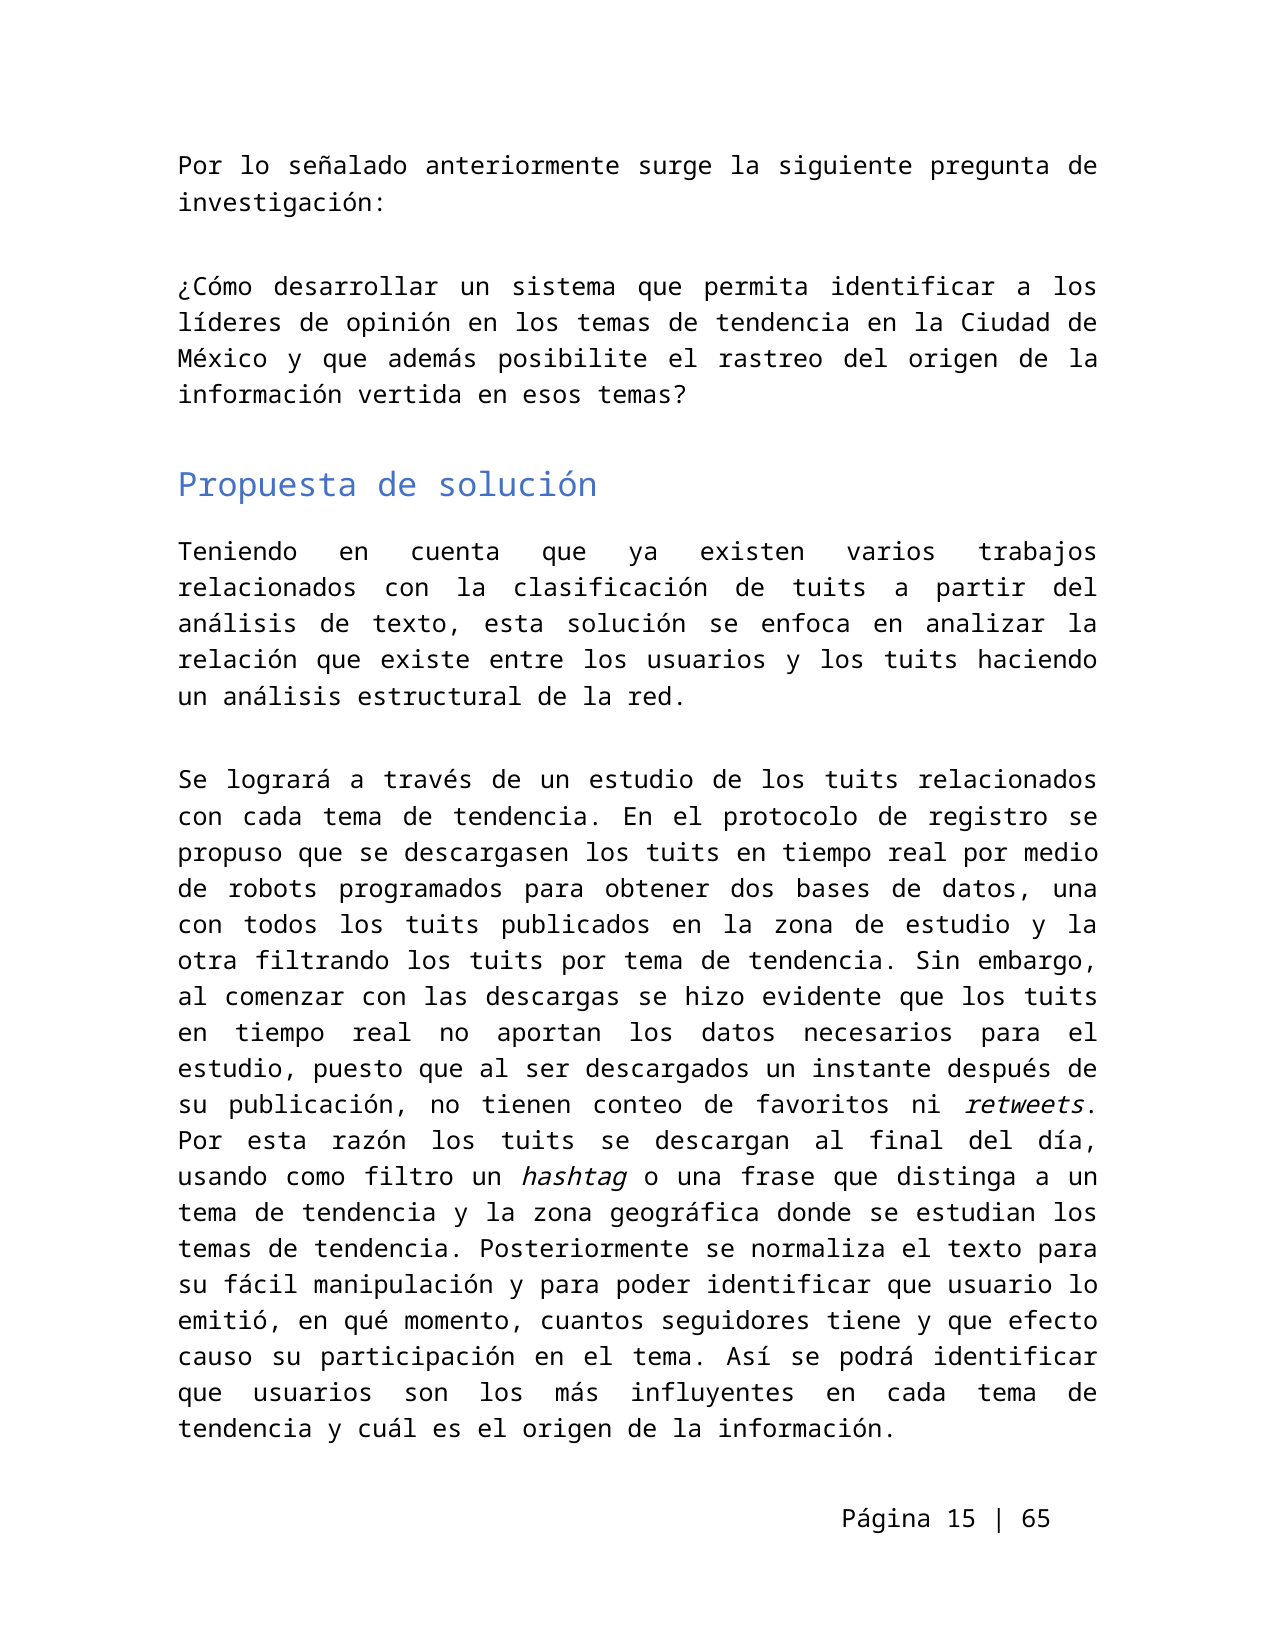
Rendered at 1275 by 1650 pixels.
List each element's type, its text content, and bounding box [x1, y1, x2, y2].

text Por lo señalado anteriormente surge la siguiente pregunta de investigación: [177, 147, 1098, 218]
text Se logrará a través de un estudio de los tuits relacionados con cada tema de tendencia. En el protocolo de registro se propuso que se descargasen los tuits en tiempo real por medio de robots programados para obtener dos bases de datos, una con todos los tuits publicados en la zona de estudio y la otra filtrando los tuits por tema de tendencia. Sin embargo, al comenzar con las descargas se hizo evidente que los tuits en tiempo real no aportan los datos necesarios para el estudio, puesto que al ser descargados un instante después de su publicación, no tienen conteo de favoritos ni retweets. Por esta razón los tuits se descargan al final del día, usando como filtro un hashtag o una frase que distinga a un tema de tendencia y la zona geográfica donde se estudian los temas de tendencia. Posteriormente se normaliza el texto para su fácil manipulación y para poder identificar que usuario lo emitió, en qué momento, cuantos seguidores tiene y que efecto causo su participación en el tema. Así se podrá identificar que usuarios son los más influyentes en cada tema de tendencia y cuál es el origen de la información. [177, 762, 1098, 1445]
text Teniendo en cuenta que ya existen varios trabajos relacionados con la clasificación de tuits a partir del análisis de texto, esta solución se enfoca en analizar la relación que existe entre los usuarios y los tuits haciendo un análisis estructural de la red. [177, 534, 1098, 712]
text ¿Cómo desarrollar un sistema que permita identificar a los líderes de opinión en los temas de tendencia en la Ciudad de México y que además posibilite el rastreo del origen de la información vertida en esos temas? [177, 269, 1098, 411]
subtitle Propuesta de solución [177, 461, 1264, 507]
